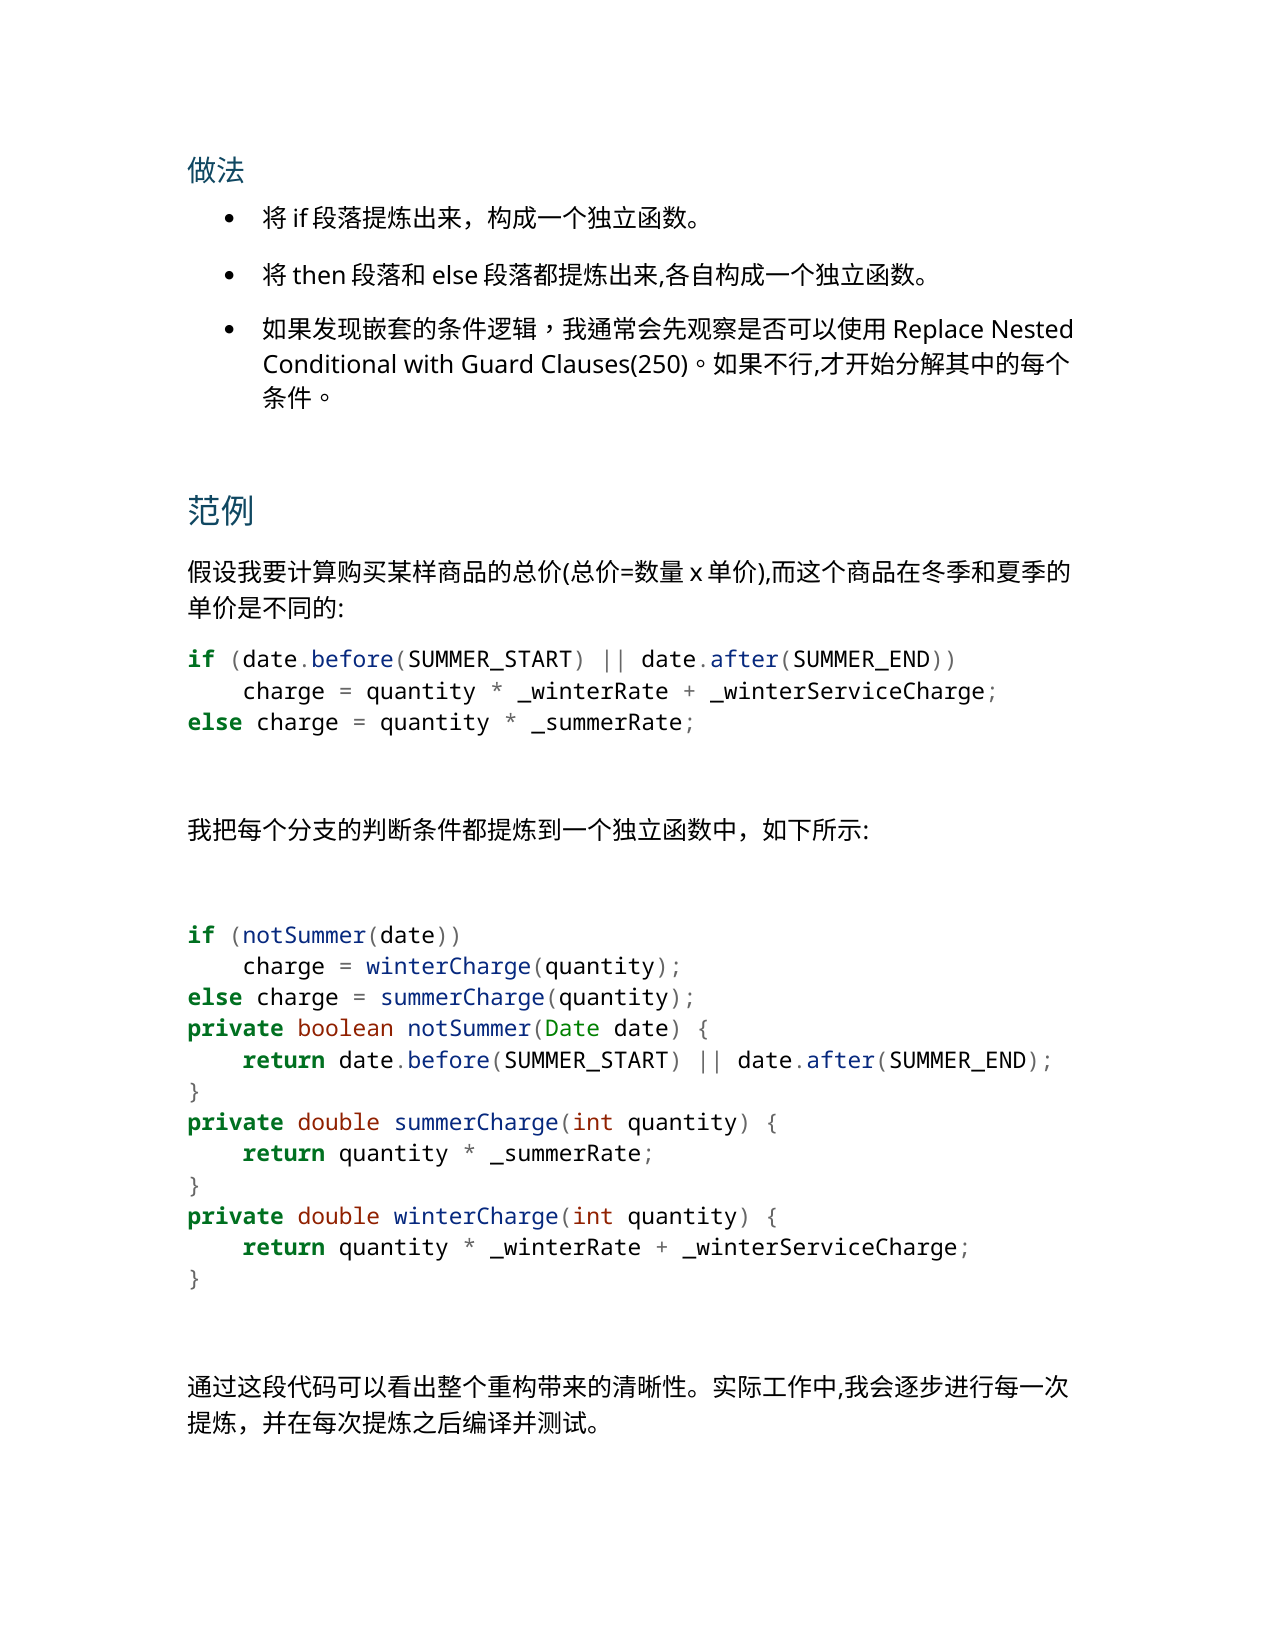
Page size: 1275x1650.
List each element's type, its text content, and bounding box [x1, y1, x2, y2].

list 将then段落和else段落都提炼出来,各自构成一个独立函数。 [225, 255, 1087, 291]
subtitle 范例 [187, 488, 1087, 533]
list 如果发现嵌套的条件逻辑，我通常会先观察是否可以使用Replace Nested Conditional with Guard Clauses(250)。如果不行,才开始分解其中的每个条件。 [225, 312, 1087, 414]
text 假设我要计算购买某样商品的总价(总价=数量x单价),而这个商品在冬季和夏季的单价是不同的: [187, 552, 1087, 625]
text 我把每个分支的判断条件都提炼到一个独立函数中，如下所示: [187, 811, 1087, 847]
list 将if段落提炼出来，构成一个独立函数。 [225, 198, 1087, 234]
text if (date.before(SUMMER_START) || date.after(SUMMER_END)) charge = quantity * _winterRate + _winterServiceCharge; else charge = quantity * _summerRate; [187, 643, 1087, 737]
subtitle 做法 [187, 150, 1087, 190]
text 通过这段代码可以看出整个重构带来的清晰性。实际工作中,我会逐步进行每一次提炼，并在每次提炼之后编译并测试。 [187, 1367, 1087, 1440]
text if (notSummer(date)) charge = winterCharge(quantity); else charge = summerCharge(quantity); private boolean notSummer(Date date) { return date.before(SUMMER_START) || date.after(SUMMER_END); } private double summerCharge(int quantity) { return quantity * _summerRate; } private double winterCharge(int quantity) { return quantity * _winterRate + _winterServiceCharge; } [187, 919, 1087, 1294]
